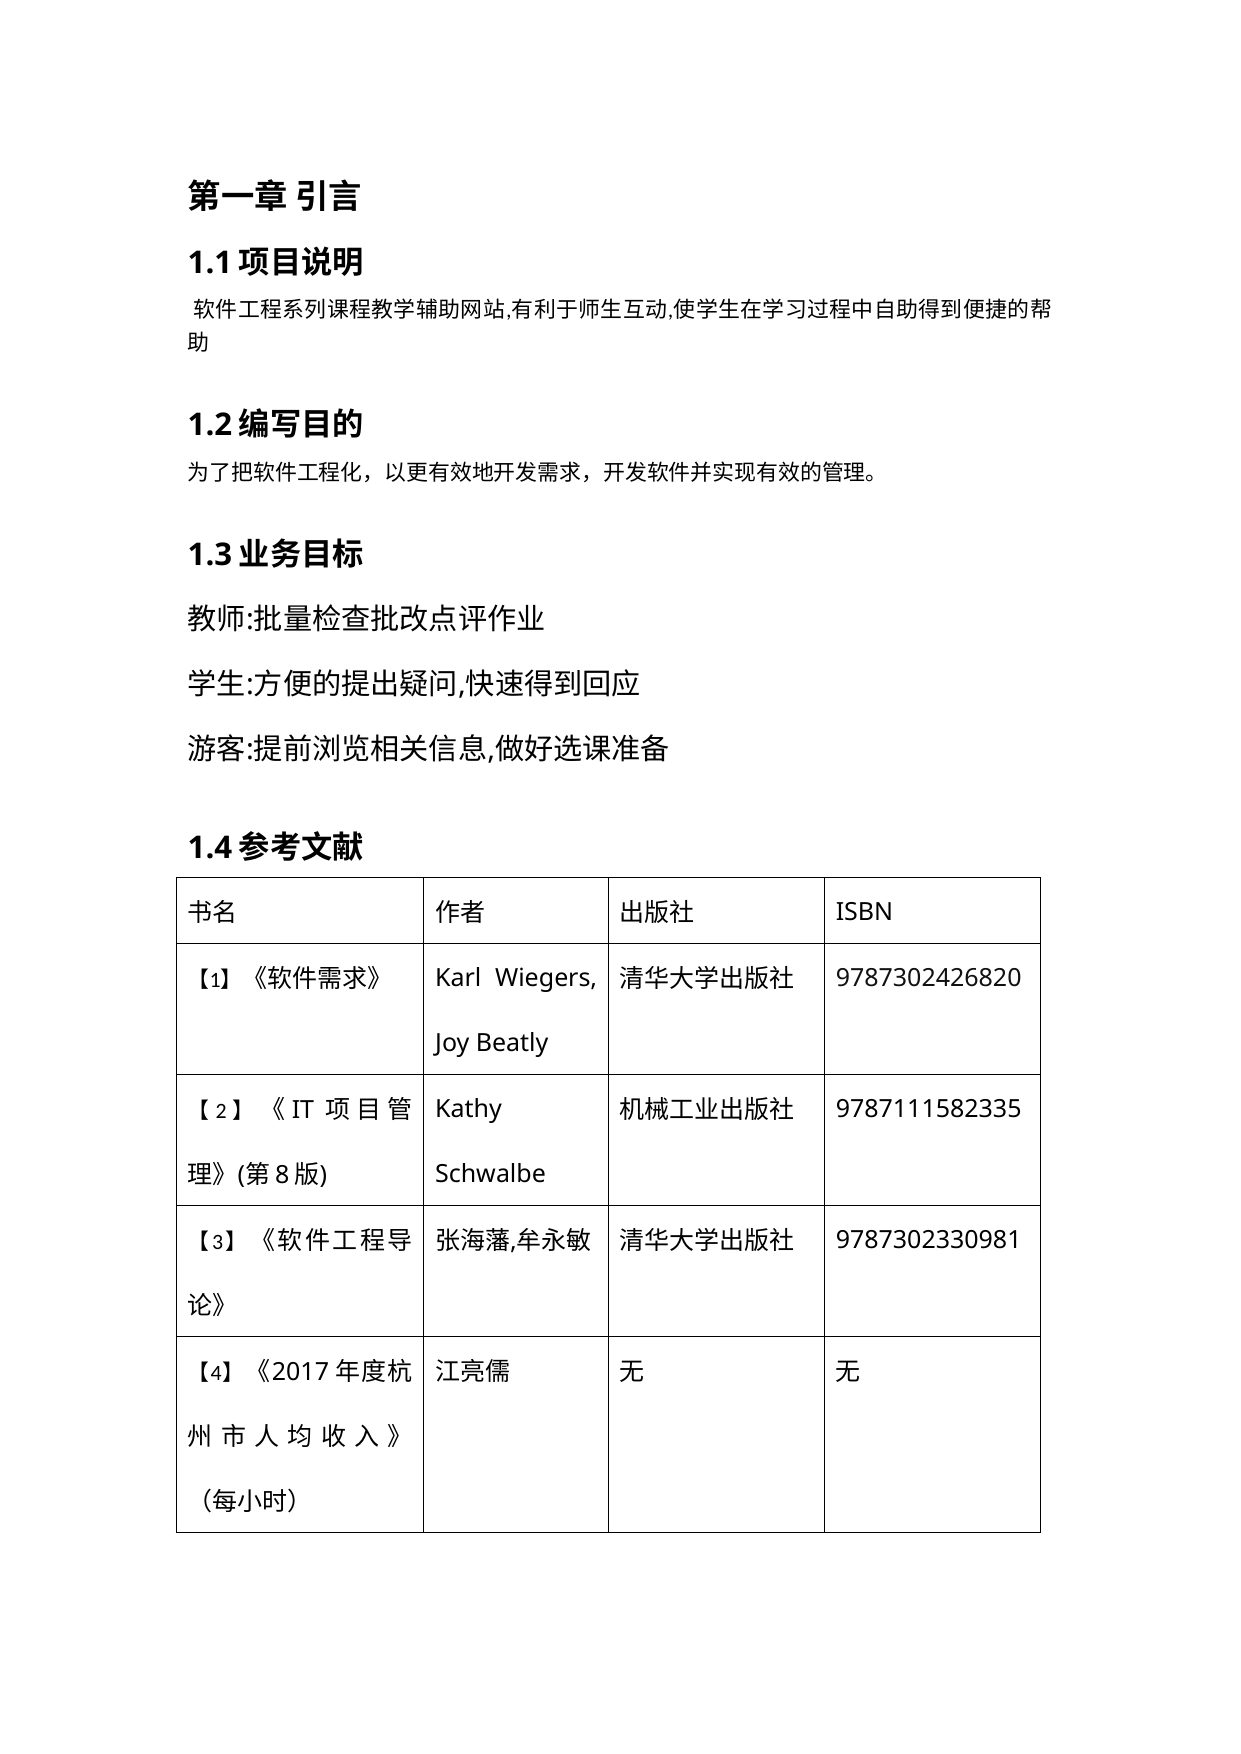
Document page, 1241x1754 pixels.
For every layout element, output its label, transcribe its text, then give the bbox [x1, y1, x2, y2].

table_cell 【4】《2017年度杭州市人均收入》（每小时） [177, 1337, 423, 1532]
list 1.1项目说明 [187, 227, 1053, 292]
table_header 出版社 [609, 878, 824, 943]
list 1.4参考文献 [187, 812, 1053, 877]
table_cell 【3】《软件工程导论》 [177, 1206, 423, 1336]
text 教师:批量检查批改点评作业 [187, 584, 1053, 649]
text 为了把软件工程化，以更有效地开发需求，开发软件并实现有效的管理。 [187, 454, 1053, 487]
table_cell 【1】《软件需求》 [177, 944, 423, 1074]
table_header ISBN [825, 878, 1040, 943]
table_cell 无 [609, 1337, 824, 1532]
text 软件工程系列课程教学辅助网站,有利于师生互动,使学生在学习过程中自助得到便捷的帮助 [187, 292, 1053, 357]
table_cell 【2】《IT项目管理》(第8版) [177, 1075, 423, 1205]
table_cell 江亮儒 [424, 1337, 608, 1532]
table_cell Karl Wiegers, Joy Beatly [424, 944, 608, 1074]
table_cell 机械工业出版社 [609, 1075, 824, 1205]
list 第一章 引言 [187, 162, 1053, 227]
table_cell 9787302330981 [825, 1206, 1040, 1336]
table_cell 无 [825, 1337, 1040, 1532]
table_header 书名 [177, 878, 423, 943]
table_header 作者 [424, 878, 608, 943]
table_cell 张海藩,牟永敏 [424, 1206, 608, 1336]
list 1.3业务目标 [187, 519, 1053, 584]
list 1.2编写目的 [187, 389, 1053, 454]
text 游客:提前浏览相关信息,做好选课准备 [187, 714, 1053, 779]
text 学生:方便的提出疑问,快速得到回应 [187, 649, 1053, 714]
table_cell 清华大学出版社 [609, 944, 824, 1074]
table_cell 9787302426820 [825, 944, 1040, 1074]
table_cell Kathy Schwalbe [424, 1075, 608, 1205]
table_cell 清华大学出版社 [609, 1206, 824, 1336]
table_cell 9787111582335 [825, 1075, 1040, 1205]
